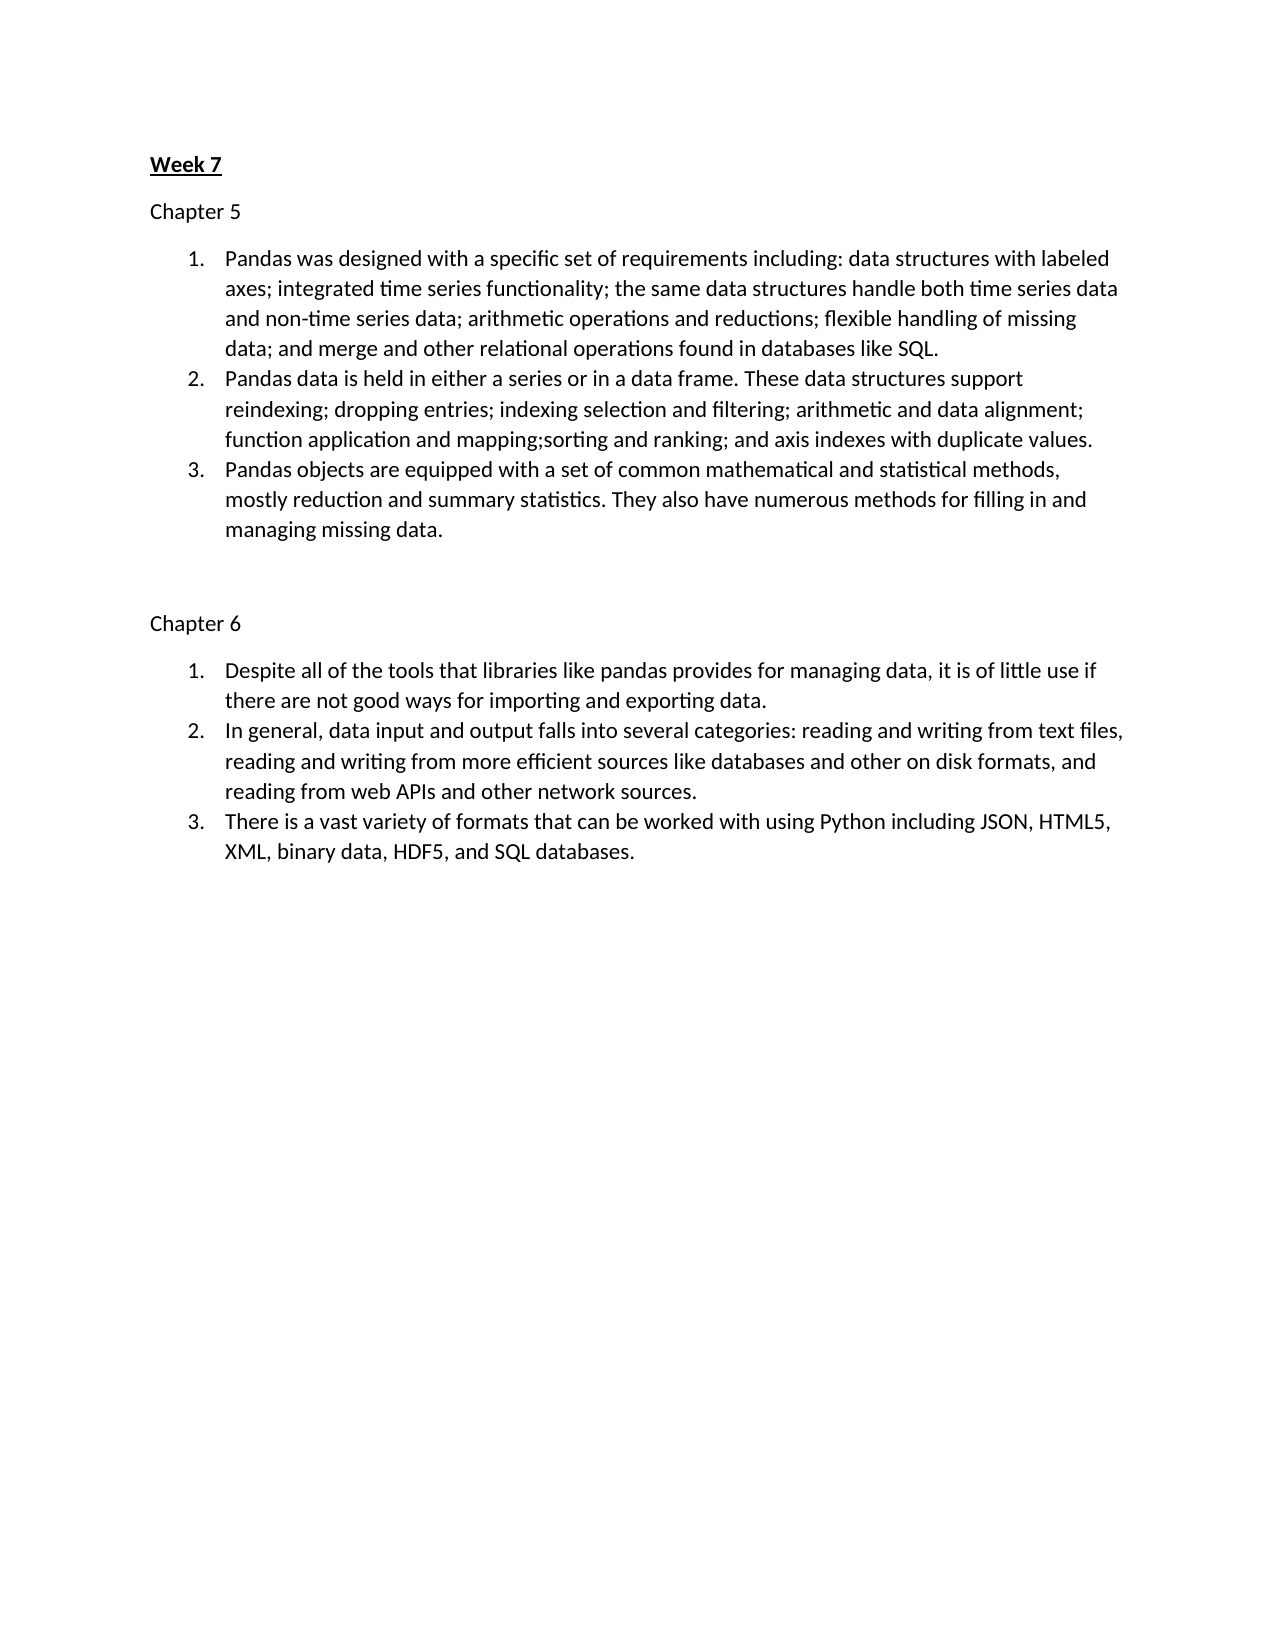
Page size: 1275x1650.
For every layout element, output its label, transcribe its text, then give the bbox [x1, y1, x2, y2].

list Despite all of the tools that libraries like pandas provides for managing data, it is of little use if there are not good ways for importing and exporting data. [187, 656, 1125, 714]
text Chapter 5 [150, 197, 1125, 225]
list Pandas objects are equipped with a set of common mathematical and statistical methods, mostly reduction and summary statistics. They also have numerous methods for filling in and managing missing data. [187, 455, 1125, 544]
list There is a vast variety of formats that can be worked with using Python including JSON, HTML5, XML, binary data, HDF5, and SQL databases. [187, 807, 1125, 866]
list Pandas was designed with a specific set of requirements including: data structures with labeled axes; integrated time series functionality; the same data structures handle both time series data and non-time series data; arithmetic operations and reductions; flexible handling of missing data; and merge and other relational operations found in databases like SQL. [187, 244, 1125, 362]
list Pandas data is held in either a series or in a data frame. These data structures support reindexing; dropping entries; indexing selection and filtering; arithmetic and data alignment; function application and mapping;sorting and ranking; and axis indexes with duplicate values. [187, 364, 1125, 453]
list In general, data input and output falls into several categories: reading and writing from text files, reading and writing from more efficient sources like databases and other on disk formats, and reading from web APIs and other network sources. [187, 717, 1125, 805]
text Chapter 6 [150, 609, 1125, 637]
text Week 7 [150, 150, 1125, 178]
